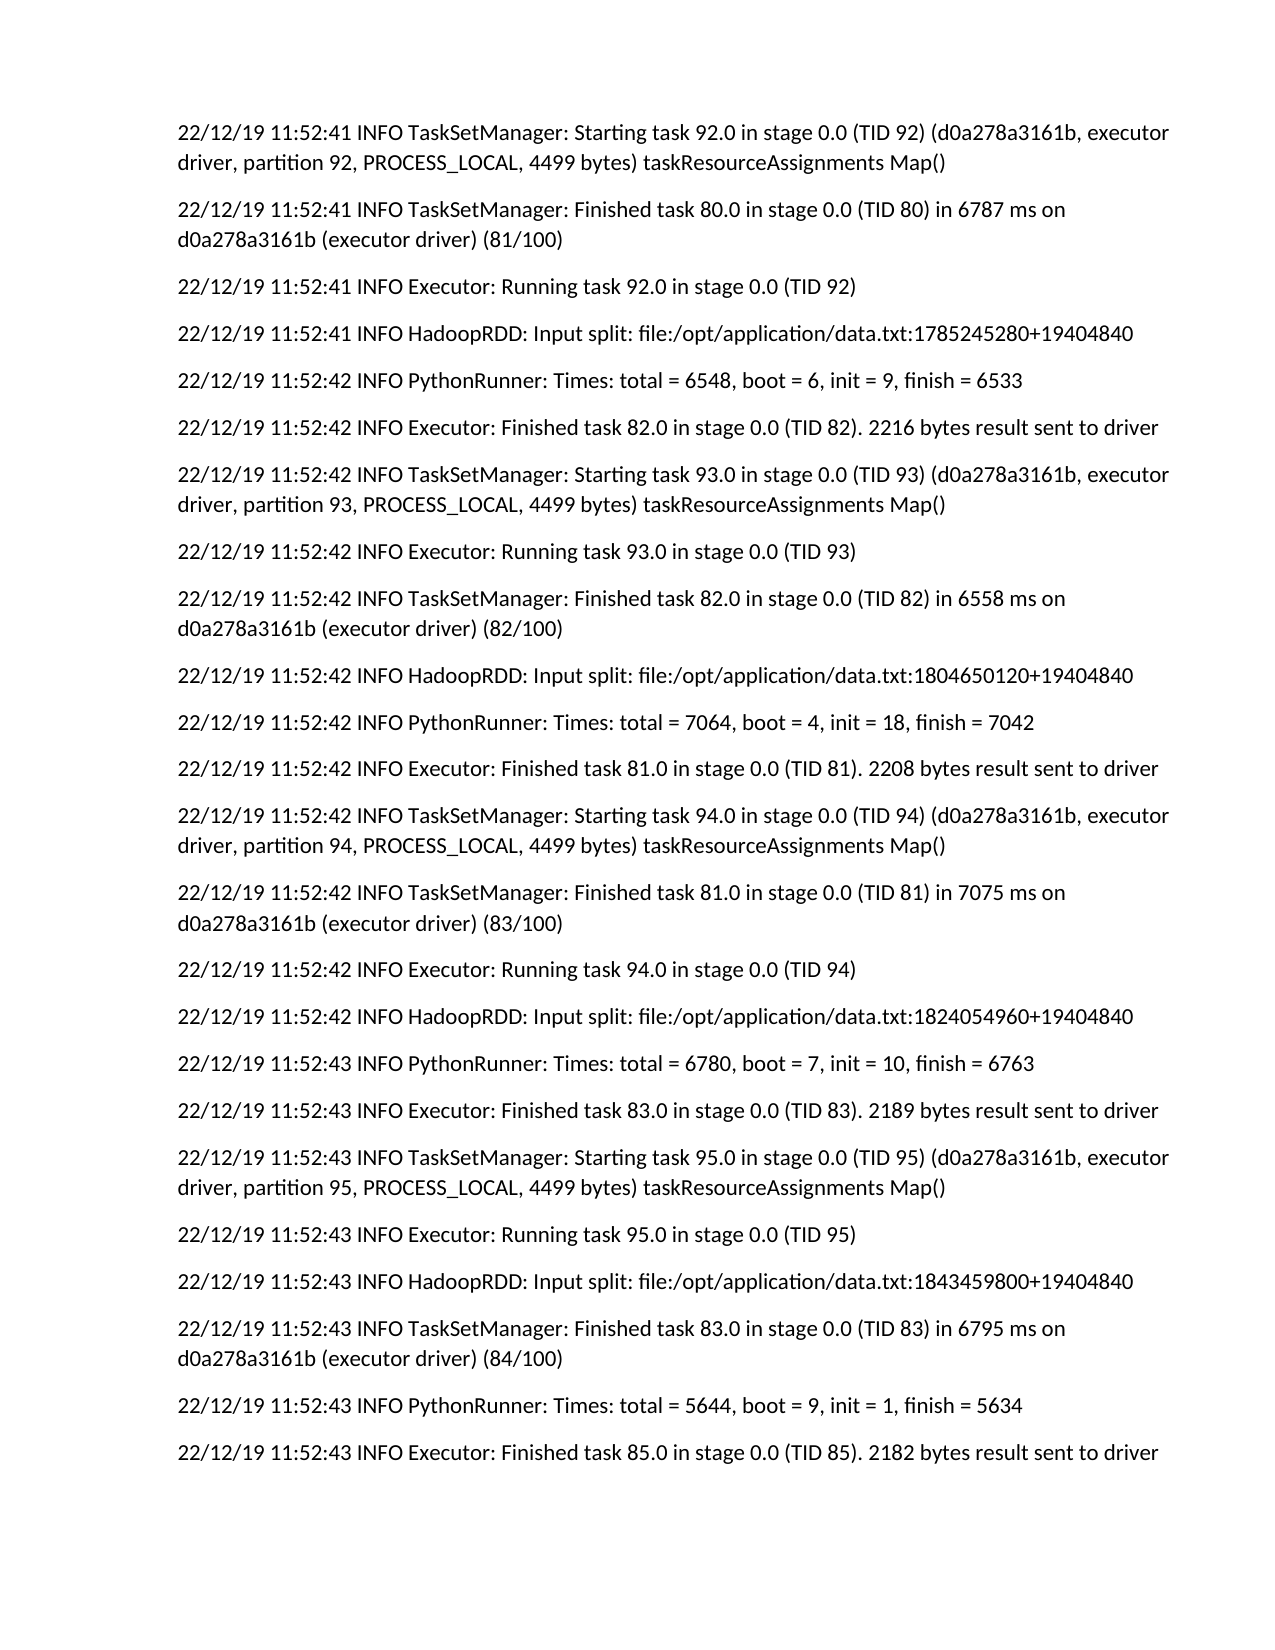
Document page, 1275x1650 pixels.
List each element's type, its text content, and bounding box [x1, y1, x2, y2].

text 22/12/19 11:52:42 INFO TaskSetManager: Starting task 93.0 in stage 0.0 (TID 93) (d0a278a3161b, executor driver, partition 93, PROCESS_LOCAL, 4499 bytes) taskResourceAssignments Map() [177, 460, 1186, 518]
text 22/12/19 11:52:43 INFO PythonRunner: Times: total = 6780, boot = 7, init = 10, finish = 6763 [177, 1049, 1186, 1077]
text 22/12/19 11:52:43 INFO Executor: Finished task 85.0 in stage 0.0 (TID 85). 2182 bytes result sent to driver [177, 1438, 1186, 1466]
text 22/12/19 11:52:43 INFO PythonRunner: Times: total = 5644, boot = 9, init = 1, finish = 5634 [177, 1391, 1186, 1419]
text 22/12/19 11:52:41 INFO TaskSetManager: Finished task 80.0 in stage 0.0 (TID 80) in 6787 ms on d0a278a3161b (executor driver) (81/100) [177, 195, 1186, 253]
text 22/12/19 11:52:43 INFO Executor: Finished task 83.0 in stage 0.0 (TID 83). 2189 bytes result sent to driver [177, 1096, 1186, 1124]
text 22/12/19 11:52:42 INFO HadoopRDD: Input split: file:/opt/application/data.txt:1804650120+19404840 [177, 661, 1186, 689]
text 22/12/19 11:52:42 INFO TaskSetManager: Starting task 94.0 in stage 0.0 (TID 94) (d0a278a3161b, executor driver, partition 94, PROCESS_LOCAL, 4499 bytes) taskResourceAssignments Map() [177, 801, 1186, 860]
text 22/12/19 11:52:41 INFO HadoopRDD: Input split: file:/opt/application/data.txt:1785245280+19404840 [177, 319, 1186, 347]
text 22/12/19 11:52:43 INFO Executor: Running task 95.0 in stage 0.0 (TID 95) [177, 1220, 1186, 1248]
text 22/12/19 11:52:43 INFO HadoopRDD: Input split: file:/opt/application/data.txt:1843459800+19404840 [177, 1267, 1186, 1295]
text 22/12/19 11:52:41 INFO TaskSetManager: Starting task 92.0 in stage 0.0 (TID 92) (d0a278a3161b, executor driver, partition 92, PROCESS_LOCAL, 4499 bytes) taskResourceAssignments Map() [177, 118, 1186, 176]
text 22/12/19 11:52:42 INFO PythonRunner: Times: total = 6548, boot = 6, init = 9, finish = 6533 [177, 366, 1186, 394]
text 22/12/19 11:52:42 INFO Executor: Running task 93.0 in stage 0.0 (TID 93) [177, 537, 1186, 565]
text 22/12/19 11:52:42 INFO PythonRunner: Times: total = 7064, boot = 4, init = 18, finish = 7042 [177, 708, 1186, 736]
text 22/12/19 11:52:42 INFO TaskSetManager: Finished task 81.0 in stage 0.0 (TID 81) in 7075 ms on d0a278a3161b (executor driver) (83/100) [177, 878, 1186, 937]
text 22/12/19 11:52:42 INFO Executor: Finished task 82.0 in stage 0.0 (TID 82). 2216 bytes result sent to driver [177, 413, 1186, 441]
text 22/12/19 11:52:42 INFO Executor: Running task 94.0 in stage 0.0 (TID 94) [177, 956, 1186, 984]
text 22/12/19 11:52:41 INFO Executor: Running task 92.0 in stage 0.0 (TID 92) [177, 272, 1186, 300]
text 22/12/19 11:52:42 INFO Executor: Finished task 81.0 in stage 0.0 (TID 81). 2208 bytes result sent to driver [177, 754, 1186, 783]
text 22/12/19 11:52:43 INFO TaskSetManager: Starting task 95.0 in stage 0.0 (TID 95) (d0a278a3161b, executor driver, partition 95, PROCESS_LOCAL, 4499 bytes) taskResourceAssignments Map() [177, 1143, 1186, 1201]
text 22/12/19 11:52:42 INFO HadoopRDD: Input split: file:/opt/application/data.txt:1824054960+19404840 [177, 1002, 1186, 1031]
text 22/12/19 11:52:42 INFO TaskSetManager: Finished task 82.0 in stage 0.0 (TID 82) in 6558 ms on d0a278a3161b (executor driver) (82/100) [177, 584, 1186, 642]
text 22/12/19 11:52:43 INFO TaskSetManager: Finished task 83.0 in stage 0.0 (TID 83) in 6795 ms on d0a278a3161b (executor driver) (84/100) [177, 1314, 1186, 1372]
